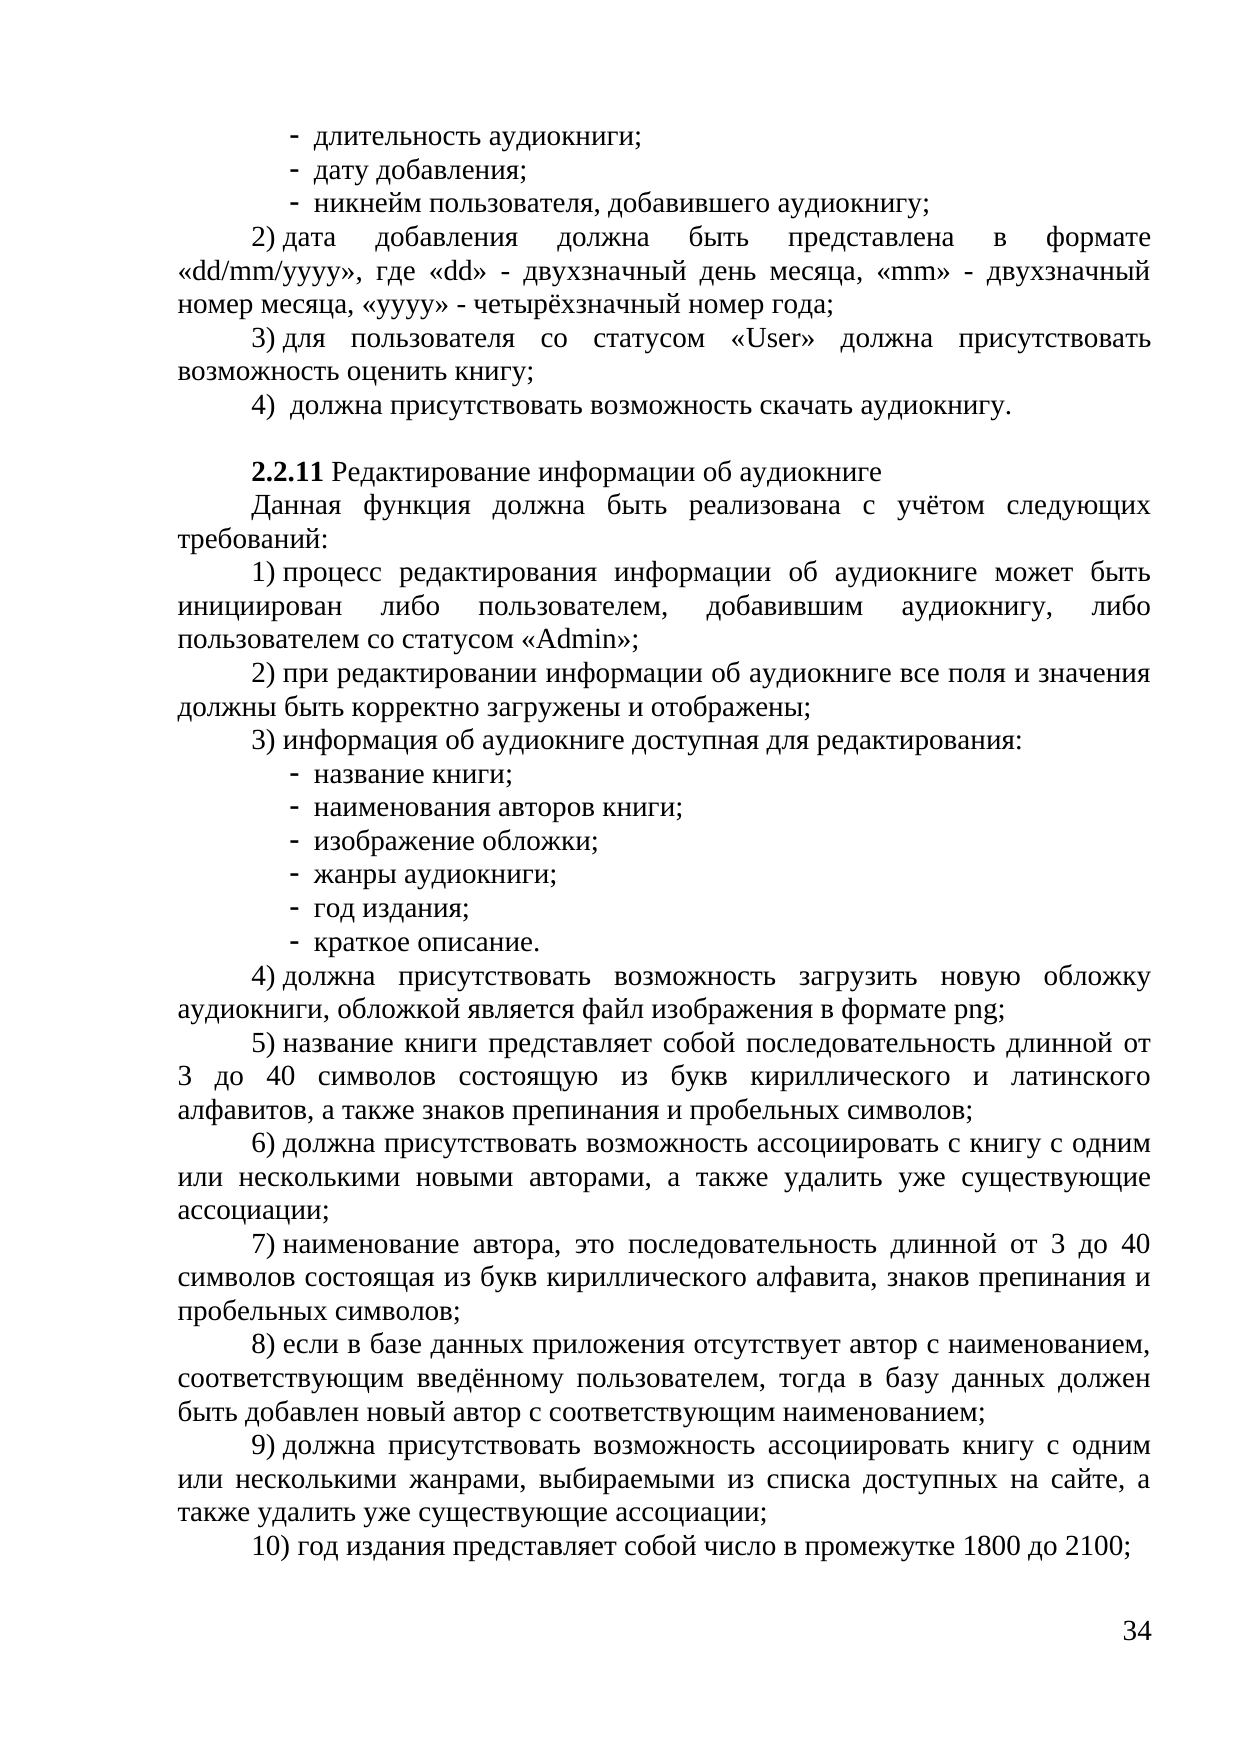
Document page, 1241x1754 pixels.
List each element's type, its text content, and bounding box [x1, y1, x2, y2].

list должна присутствовать возможность загрузить новую обложку аудиокниги, обложкой является файл изображения в формате png; [177, 958, 1152, 1025]
text 2.2.11 Редактирование информации об аудиокниге [177, 454, 1152, 487]
list название книги представляет собой последовательность длинной от 3 до 40 символов состоящую из букв кириллического и латинского алфавитов, а также знаков препинания и пробельных символов; [177, 1025, 1152, 1125]
text длительность аудиокниги; [289, 118, 1152, 152]
text никнейм пользователя, добавившего аудиокнигу; [289, 185, 1152, 219]
list для пользователя со статусом «User» должна присутствовать возможность оценить книгу; [177, 320, 1152, 387]
list если в базе данных приложения отсутствует автор с наименованием, соответствующим введённому пользователем, тогда в базу данных должен быть добавлен новый автор с соответствующим наименованием; [177, 1327, 1152, 1427]
list должна присутствовать возможность ассоциировать c книгу с одним или несколькими новыми авторами, а также удалить уже существующие ассоциации; [177, 1125, 1152, 1226]
text краткое описание. [289, 924, 1152, 958]
text жанры аудиокниги; [289, 857, 1152, 890]
list дата добавления должна быть представлена в формате «dd/mm/yyyy», где «dd» - двухзначный день месяца, «mm» - двухзначный номер месяца, «yyyy» - четырёхзначный номер года; [177, 219, 1152, 320]
text наименования авторов книги; [289, 789, 1152, 823]
text Данная функция должна быть реализована с учётом следующих требований: [177, 487, 1152, 554]
text дату добавления; [289, 152, 1152, 185]
text год издания; [289, 890, 1152, 924]
list процесс редактирования информации об аудиокниге может быть инициирован либо пользователем, добавившим аудиокнигу, либо пользователем со статусом «Admin»; [177, 554, 1152, 655]
list должна присутствовать возможность скачать аудиокнигу. [251, 387, 1152, 420]
list год издания представляет собой число в промежутке 1800 до 2100; [177, 1528, 1152, 1561]
list информация об аудиокниге доступная для редактирования: [177, 722, 1152, 756]
text название книги; [289, 756, 1152, 789]
text изображение обложки; [289, 823, 1152, 857]
list наименование автора, это последовательность длинной от 3 до 40 символов состоящая из букв кириллического алфавита, знаков препинания и пробельных символов; [177, 1226, 1152, 1327]
list при редактировании информации об аудиокниге все поля и значения должны быть корректно загружены и отображены; [177, 655, 1152, 722]
list должна присутствовать возможность ассоциировать книгу с одним или несколькими жанрами, выбираемыми из списка доступных на сайте, а также удалить уже существующие ассоциации; [177, 1427, 1152, 1528]
